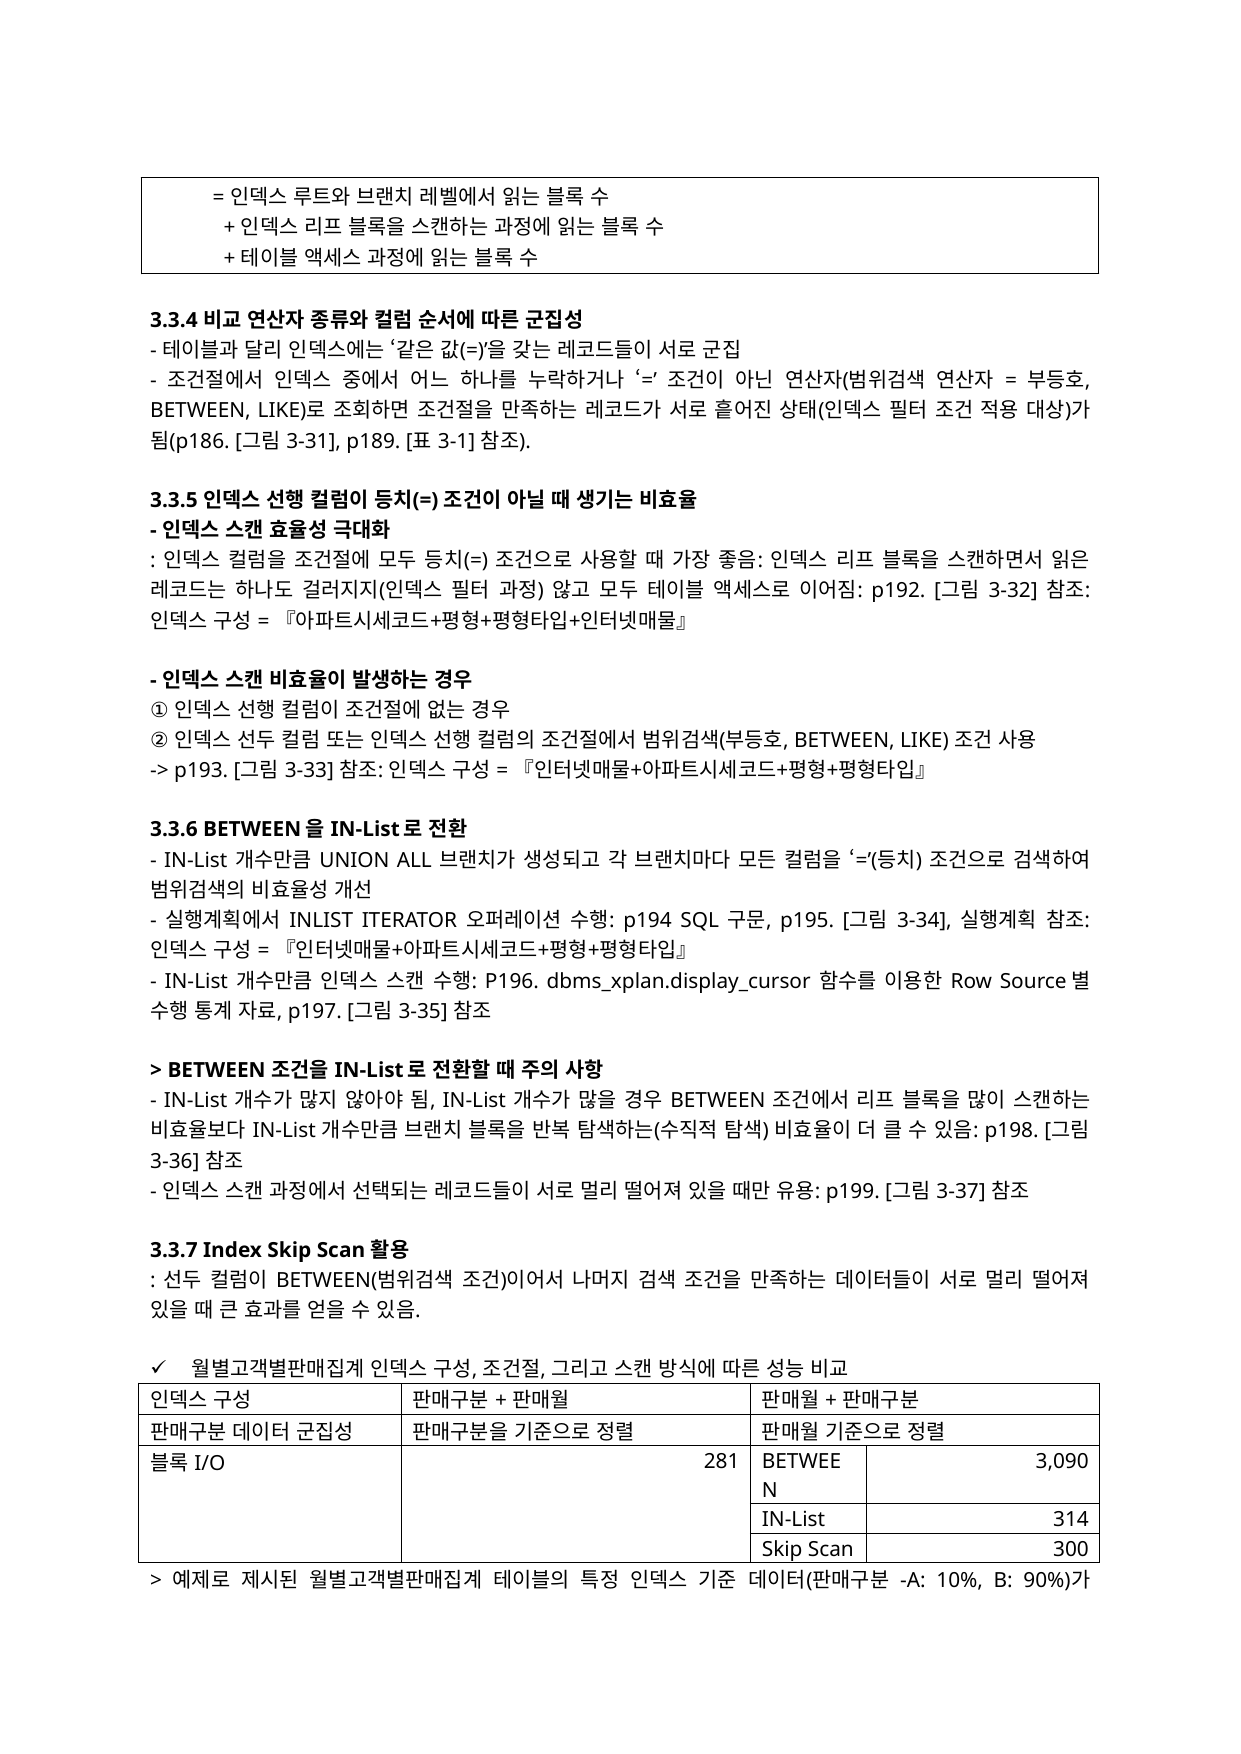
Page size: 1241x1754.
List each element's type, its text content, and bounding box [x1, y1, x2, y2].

text - IN-List 개수만큼 인덱스 스캔 수행: P196. dbms_xplan.display_cursor 함수를 이용한 Row Source별 수행 통계 자료, p197. [그림 3-35] 참조 [150, 964, 1090, 1024]
list 월별고객별판매집계 인덱스 구성, 조건절, 그리고 스캔 방식에 따른 성능 비교 [150, 1352, 1090, 1383]
text - 인덱스 스캔 효율성 극대화 [150, 513, 1090, 543]
table_cell 판매구분을 기준으로 정렬 [402, 1415, 750, 1445]
text 3.3.6 BETWEEN을 IN-List로 전환 [150, 812, 1090, 843]
table_cell Skip Scan [751, 1534, 866, 1562]
text : 인덱스 컬럼을 조건절에 모두 등치(=) 조건으로 사용할 때 가장 좋음: 인덱스 리프 블록을 스캔하면서 읽은 레코드는 하나도 걸러지지(인덱스 필터 과정) 않고 모두 테이블 액세스로 이어짐: p192. [그림 3-32] 참조: 인덱스 구성 = 『아파트시세코드+평형+평형타입+인터넷매물』 [150, 543, 1090, 634]
table_header 판매구분 + 판매월 [402, 1384, 750, 1414]
text -> p193. [그림 3-33] 참조: 인덱스 구성 = 『인터넷매물+아파트시세코드+평형+평형타입』 [150, 754, 1090, 784]
table_cell BETWEEN [751, 1446, 866, 1503]
text + 테이블 액세스 과정에 읽는 블록 수 [142, 238, 1098, 273]
table_cell 300 [867, 1534, 1099, 1562]
table_cell 314 [867, 1504, 1099, 1533]
text - 조건절에서 인덱스 중에서 어느 하나를 누락하거나 ‘=’ 조건이 아닌 연산자(범위검색 연산자 = 부등호, BETWEEN, LIKE)로 조회하면 조건절을 만족하는 레코드가 서로 흩어진 상태(인덱스 필터 조건 적용 대상)가 됨(p186. [그림 3-31], p189. [표 3-1] 참조). [150, 363, 1090, 454]
table_cell IN-List [751, 1504, 866, 1533]
table_header 인덱스 구성 [139, 1384, 401, 1414]
text 3.3.5 인덱스 선행 컬럼이 등치(=) 조건이 아닐 때 생기는 비효율 [150, 483, 1090, 513]
text + 인덱스 리프 블록을 스캔하는 과정에 읽는 블록 수 [150, 211, 1090, 238]
text - 인덱스 스캔 과정에서 선택되는 레코드들이 서로 멀리 떨어져 있을 때만 유용: p199. [그림 3-37] 참조 [150, 1174, 1090, 1204]
text - IN-List 개수가 많지 않아야 됨, IN-List 개수가 많을 경우 BETWEEN 조건에서 리프 블록을 많이 스캔하는 비효율보다 IN-List 개수만큼 브랜치 블록을 반복 탐색하는(수직적 탐색) 비효율이 더 클 수 있음: p198. [그림 3-36] 참조 [150, 1083, 1090, 1174]
text - 실행계획에서 INLIST ITERATOR 오퍼레이션 수행: p194 SQL 구문, p195. [그림 3-34], 실행계획 참조: 인덱스 구성 = 『인터넷매물+아파트시세코드+평형+평형타입』 [150, 903, 1090, 964]
text - 테이블과 달리 인덱스에는 ‘같은 값(=)’을 갖는 레코드들이 서로 군집 [150, 333, 1090, 363]
text 3.3.4 비교 연산자 종류와 컬럼 순서에 따른 군집성 [150, 303, 1090, 333]
table_cell 3,090 [867, 1446, 1099, 1503]
text : 선두 컬럼이 BETWEEN(범위검색 조건)이어서 나머지 검색 조건을 만족하는 데이터들이 서로 멀리 떨어져 있을 때 큰 효과를 얻을 수 있음. [150, 1263, 1090, 1324]
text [150, 1563, 1090, 1593]
text > BETWEEN 조건을 IN-List로 전환할 때 주의 사항 [150, 1053, 1090, 1083]
text = 인덱스 루트와 브랜치 레벨에서 읽는 블록 수 [142, 178, 1098, 211]
text - 인덱스 스캔 비효율이 발생하는 경우 [150, 663, 1090, 693]
text ① 인덱스 선행 컬럼이 조건절에 없는 경우 [150, 693, 1090, 723]
table_cell 판매월 기준으로 정렬 [751, 1415, 1099, 1445]
table_cell 블록 I/O [139, 1446, 401, 1562]
text - IN-List 개수만큼 UNION ALL 브랜치가 생성되고 각 브랜치마다 모든 컬럼을 ‘=’(등치) 조건으로 검색하여 범위검색의 비효율성 개선 [150, 843, 1090, 903]
text 3.3.7 Index Skip Scan 활용 [150, 1233, 1090, 1263]
table_cell 281 [402, 1446, 750, 1562]
text ② 인덱스 선두 컬럼 또는 인덱스 선행 컬럼의 조건절에서 범위검색(부등호, BETWEEN, LIKE) 조건 사용 [150, 723, 1090, 754]
table_cell 판매구분 데이터 군집성 [139, 1415, 401, 1445]
table_header 판매월 + 판매구분 [751, 1384, 1099, 1414]
